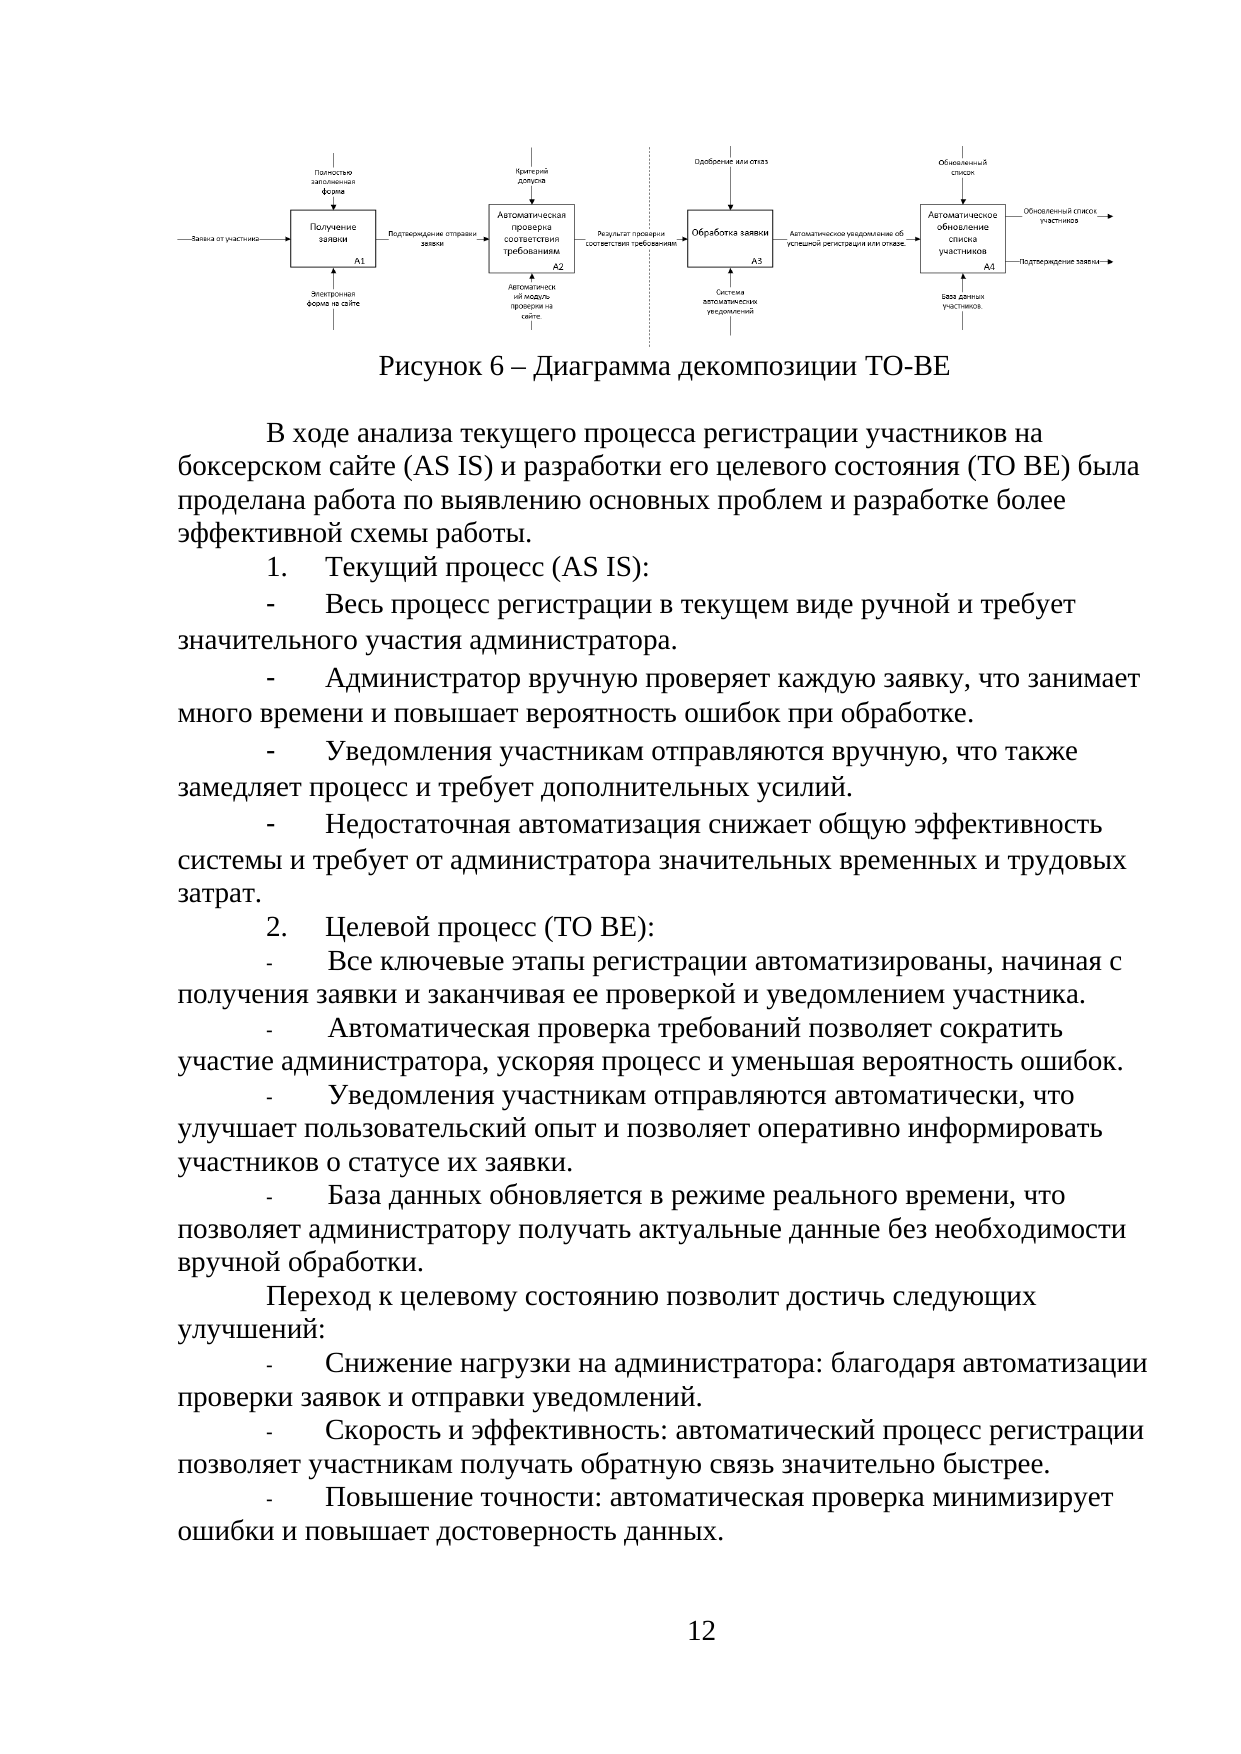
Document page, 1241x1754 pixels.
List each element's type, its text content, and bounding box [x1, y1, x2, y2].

list Все ключевые этапы регистрации автоматизированы, начиная с получения заявки и заканчивая ее проверкой и уведомлением участника. [177, 943, 1152, 1010]
list Автоматическая проверка требований позволяет сократить участие администратора, ускоряя процесс и уменьшая вероятность ошибок. [177, 1010, 1152, 1077]
list Недостаточная автоматизация снижает общую эффективность системы и требует от администратора значительных временных и трудовых затрат. [177, 802, 1152, 909]
list Текущий процесс (AS IS): [177, 549, 1152, 583]
list Повышение точности: автоматическая проверка минимизирует ошибки и повышает достоверность данных. [177, 1479, 1152, 1546]
list Снижение нагрузки на администратора: благодаря автоматизации проверки заявок и отправки уведомлений. [177, 1345, 1152, 1412]
list База данных обновляется в режиме реального времени, что позволяет администратору получать актуальные данные без необходимости вручной обработки. [177, 1177, 1152, 1278]
list Весь процесс регистрации в текущем виде ручной и требует значительного участия администратора. [177, 583, 1152, 656]
picture [177, 146, 1152, 348]
list Скорость и эффективность: автоматический процесс регистрации позволяет участникам получать обратную связь значительно быстрее. [177, 1412, 1152, 1479]
text В ходе анализа текущего процесса регистрации участников на боксерском сайте (AS IS) и разработки его целевого состояния (TO BE) была проделана работа по выявлению основных проблем и разработке более эффективной схемы работы. [177, 415, 1152, 549]
text Переход к целевому состоянию позволит достичь следующих улучшений: [177, 1278, 1152, 1345]
list Уведомления участникам отправляются вручную, что также замедляет процесс и требует дополнительных усилий. [177, 729, 1152, 802]
list Уведомления участникам отправляются автоматически, что улучшает пользовательский опыт и позволяет оперативно информировать участников о статусе их заявки. [177, 1077, 1152, 1177]
list Администратор вручную проверяет каждую заявку, что занимает много времени и повышает вероятность ошибок при обработке. [177, 656, 1152, 729]
list Целевой процесс (TO BE): [177, 909, 1152, 943]
